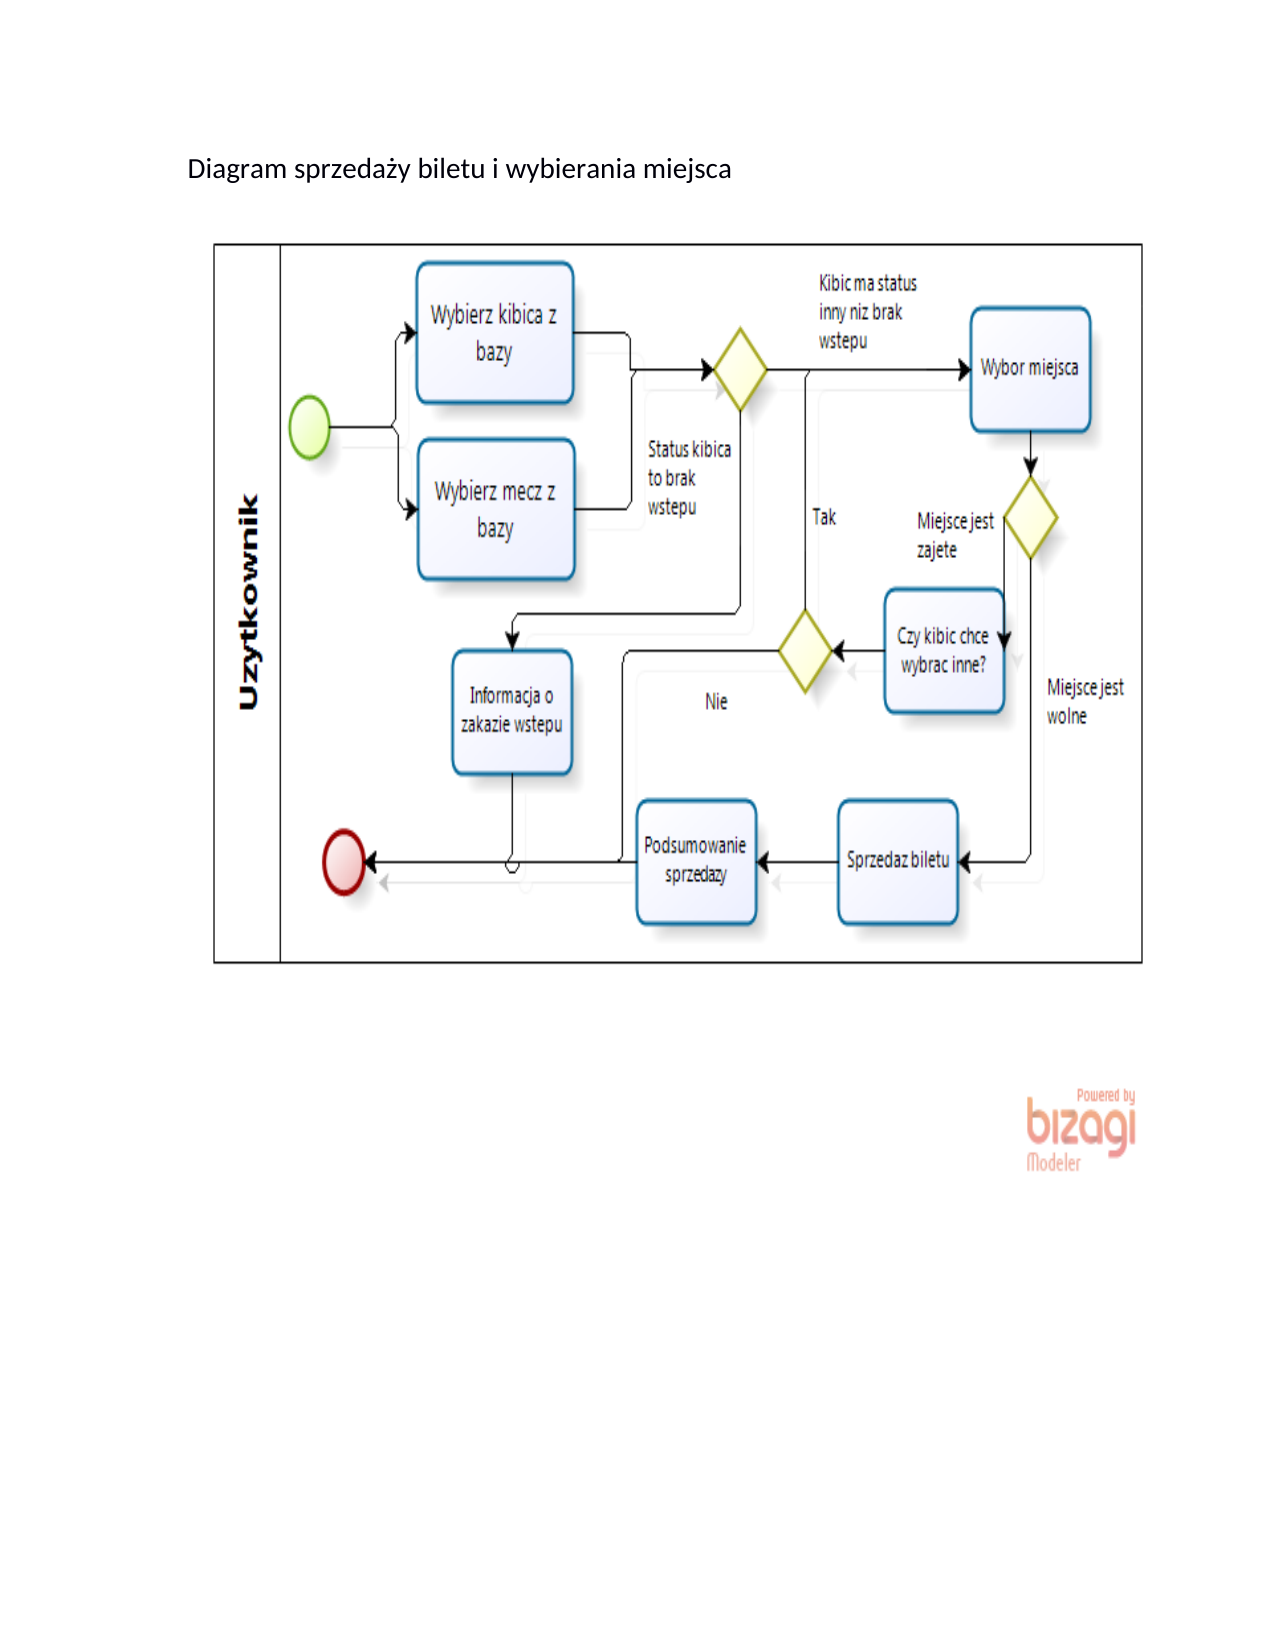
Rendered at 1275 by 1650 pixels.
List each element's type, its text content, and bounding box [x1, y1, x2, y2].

picture [187, 204, 1168, 1194]
text Diagram sprzedaży biletu i wybierania miejsca [187, 150, 1087, 186]
